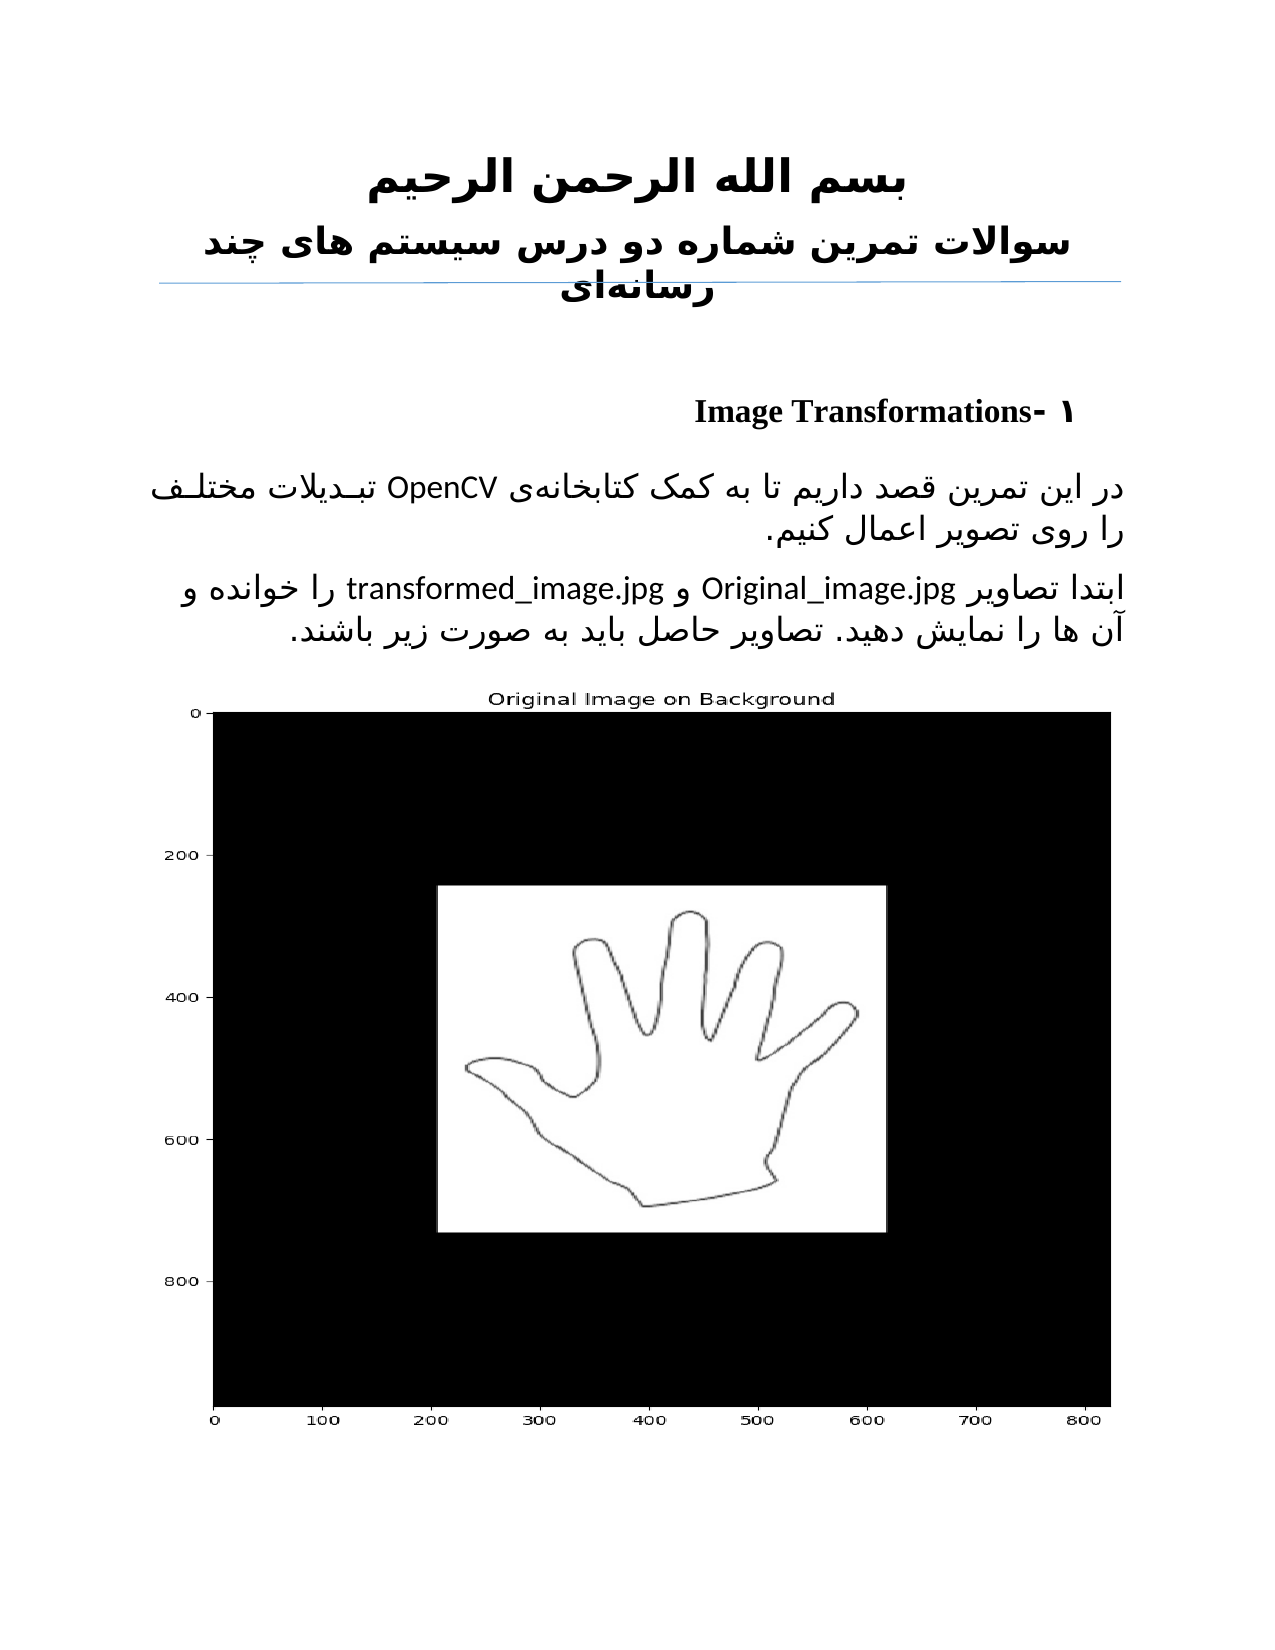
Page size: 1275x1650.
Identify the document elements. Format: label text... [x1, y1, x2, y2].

text ۱ -Image Transformations [150, 391, 1078, 430]
text سوالات تمرين شماره دو درس سیستم های چند رسانه‌ای [150, 220, 1125, 307]
text بسم الله الرحمن الرحیم [150, 150, 1125, 203]
text ابتدا تصاویر Original_image.jpg و transformed_image.jpg را خوانده و آن ها را نمایش دهید. تصاویر حاصل باید به صورت زیر باشند. [150, 567, 1125, 649]
text در این تمرین قصد داریم تا به کمک کتابخانه‌ی OpenCV تبدیلات مختلف را روی تصویر اعمال کنیم. [150, 466, 1125, 548]
picture [150, 683, 1124, 1436]
